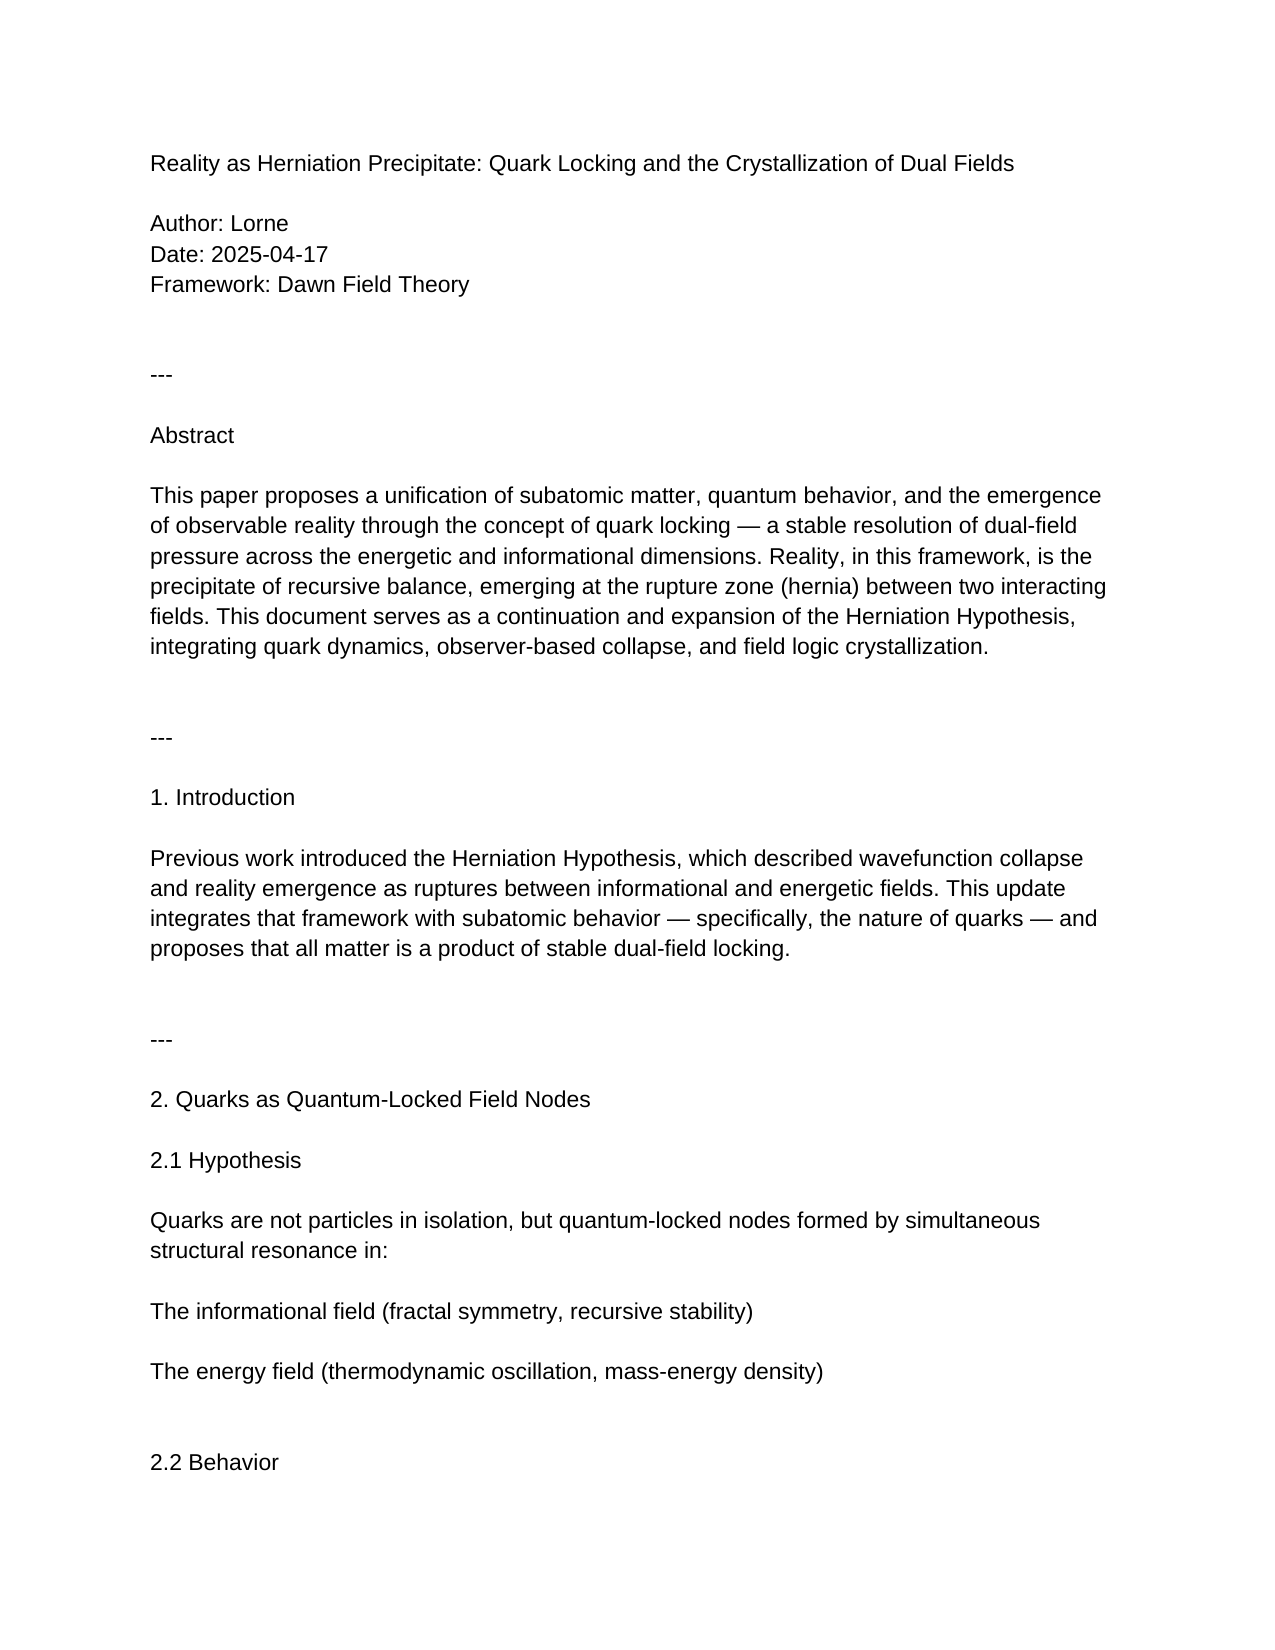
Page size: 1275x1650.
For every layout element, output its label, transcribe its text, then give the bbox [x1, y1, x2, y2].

text 2. Quarks as Quantum-Locked Field Nodes [150, 1086, 1125, 1113]
text This paper proposes a unification of subatomic matter, quantum behavior, and the emergence of observable reality through the concept of quark locking — a stable resolution of dual-field pressure across the energetic and informational dimensions. Reality, in this framework, is the precipitate of recursive balance, emerging at the rupture zone (hernia) between two interacting fields. This document serves as a continuation and expansion of the Herniation Hypothesis, integrating quark dynamics, observer-based collapse, and field logic crystallization. [150, 482, 1125, 660]
text 1. Introduction [150, 784, 1125, 811]
text --- [150, 724, 1125, 750]
text Date: 2025-04-17 [150, 241, 1125, 267]
text Previous work introduced the Herniation Hypothesis, which described wavefunction collapse and reality emergence as ruptures between informational and energetic fields. This update integrates that framework with subatomic behavior — specifically, the nature of quarks — and proposes that all matter is a product of stable dual-field locking. [150, 845, 1125, 962]
text 2.1 Hypothesis [150, 1147, 1125, 1173]
text Framework: Dawn Field Theory [150, 271, 1125, 297]
text The informational field (fractal symmetry, recursive stability) [150, 1298, 1125, 1324]
text Author: Lorne [150, 210, 1125, 237]
text --- [150, 361, 1125, 388]
text The energy field (thermodynamic oscillation, mass-energy density) [150, 1358, 1125, 1385]
text Reality as Herniation Precipitate: Quark Locking and the Crystallization of Dual Fields [150, 150, 1125, 176]
text Abstract [150, 422, 1125, 448]
text --- [150, 1026, 1125, 1052]
text 2.2 Behavior [150, 1449, 1125, 1475]
text Quarks are not particles in isolation, but quantum-locked nodes formed by simultaneous structural resonance in: [150, 1207, 1125, 1264]
